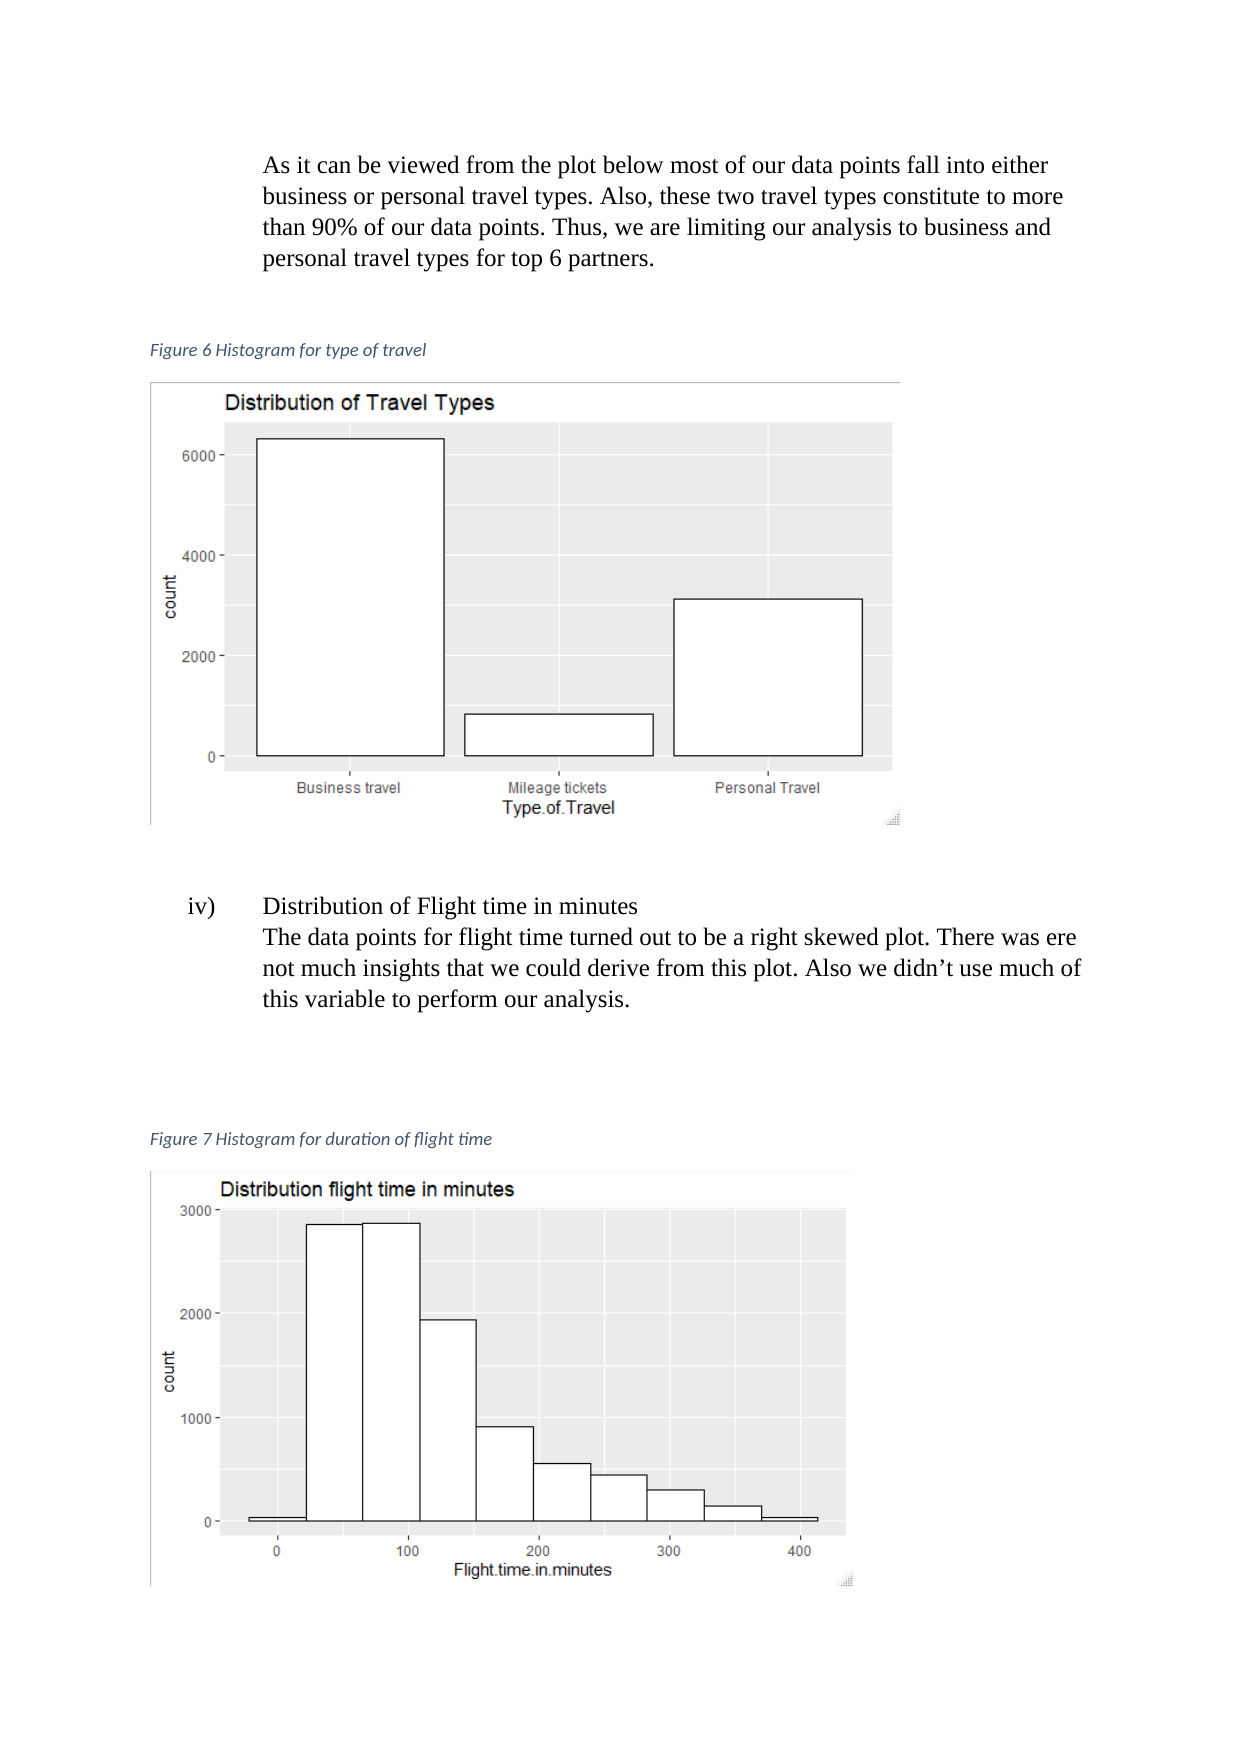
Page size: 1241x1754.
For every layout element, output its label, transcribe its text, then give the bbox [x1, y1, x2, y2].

list Distribution of Flight time in minutes [187, 891, 1090, 920]
list The data points for flight time turned out to be a right skewed plot. There was ere not much insights that we could derive from this plot. Also we didn’t use much of this variable to perform our analysis. [262, 922, 1090, 1013]
picture [150, 382, 901, 825]
list As it can be viewed from the plot below most of our data points fall into either business or personal travel types. Also, these two travel types constitute to more than 90% of our data points. Thus, we are limiting our analysis to business and personal travel types for top 6 partners. [262, 150, 1090, 272]
picture [150, 1171, 854, 1586]
